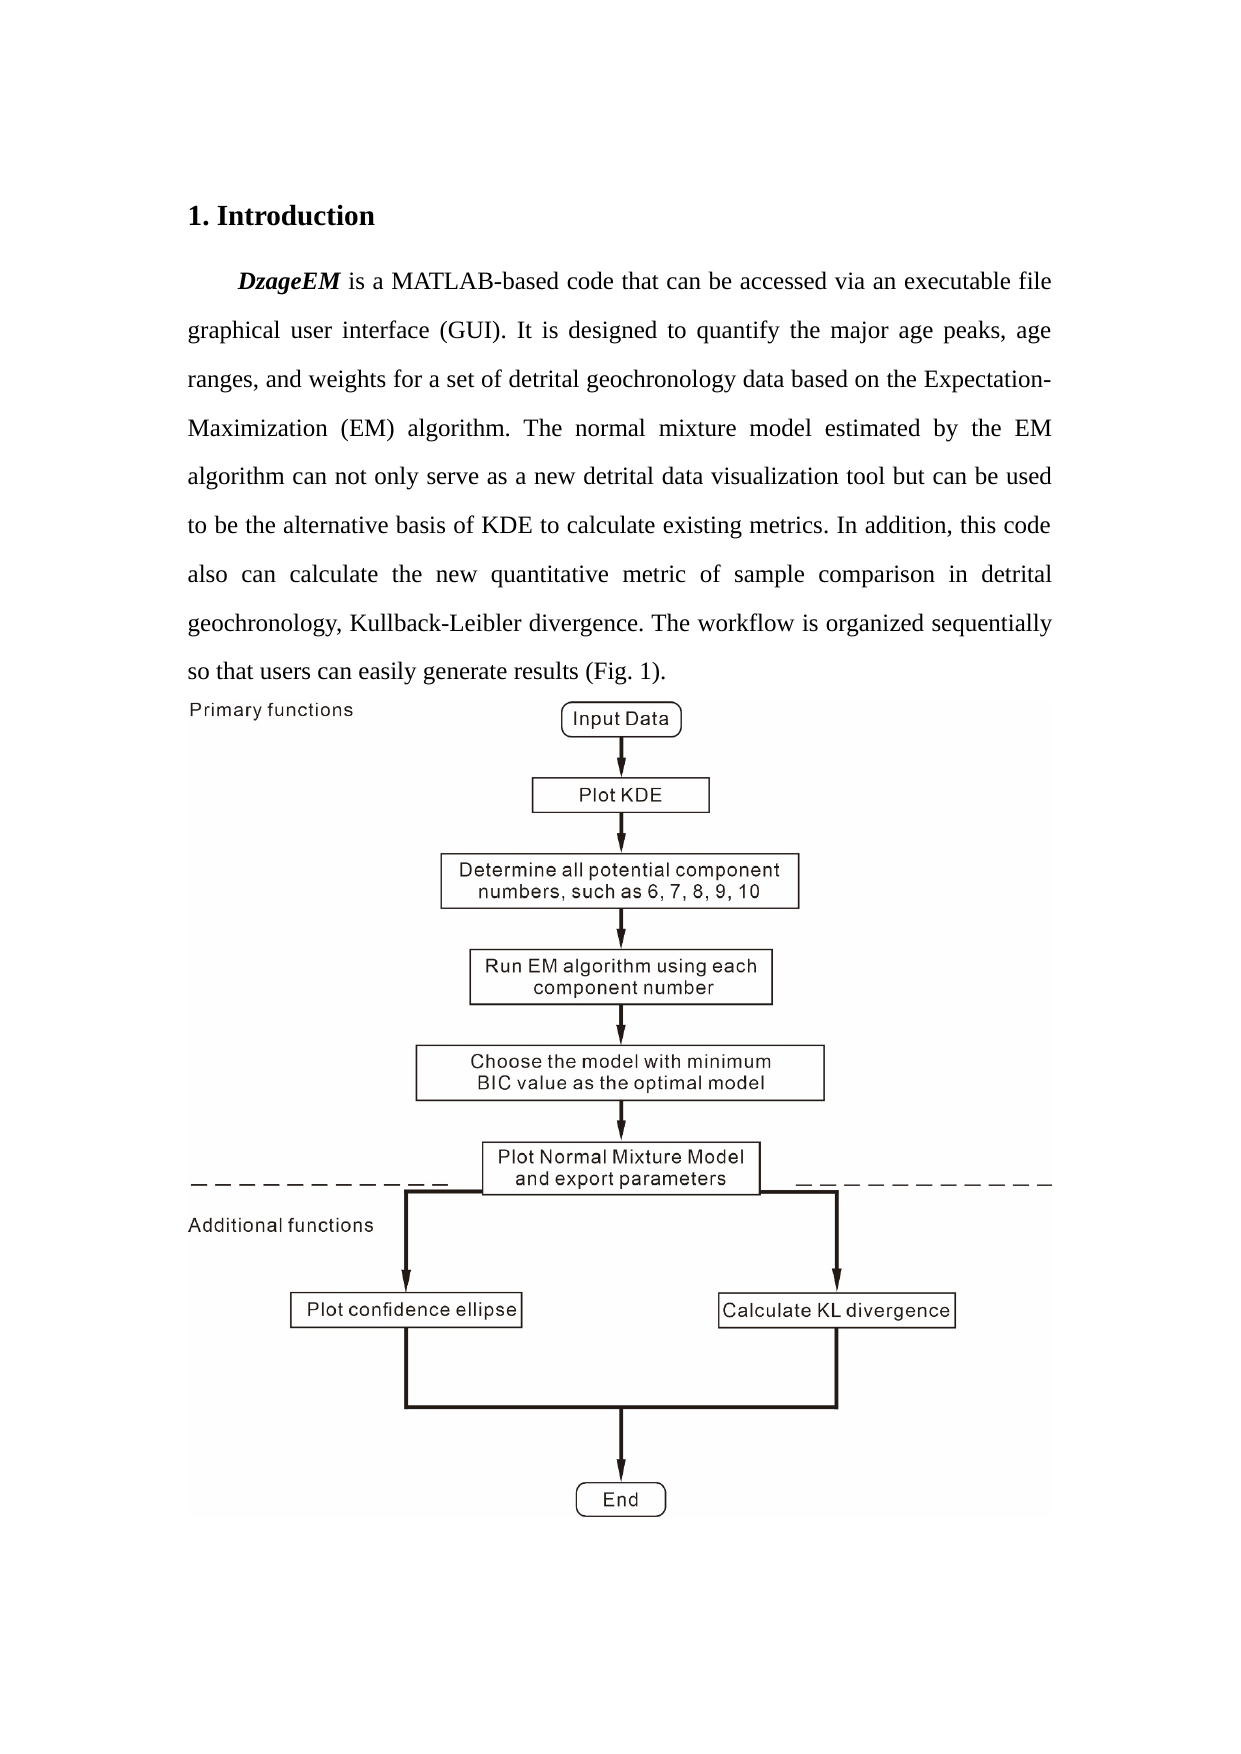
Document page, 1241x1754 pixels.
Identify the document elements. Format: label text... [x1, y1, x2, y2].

picture [188, 701, 1053, 1517]
text DzageEM is a MATLAB-based code that can be accessed via an executable file graphical user interface (GUI). It is designed to quantify the major age peaks, age ranges, and weights for a set of detrital geochronology data based on the Expectation-Maximization (EM) algorithm. The normal mixture model estimated by the EM algorithm can not only serve as a new detrital data visualization tool but can be used to be the alternative basis of KDE to calculate existing metrics. In addition, this code also can calculate the new quantitative metric of sample comparison in detrital geochronology, Kullback-Leibler divergence. The workflow is organized sequentially so that users can easily generate results (Fig. 1). [187, 264, 1053, 687]
subtitle 1. Introduction [187, 183, 1053, 248]
